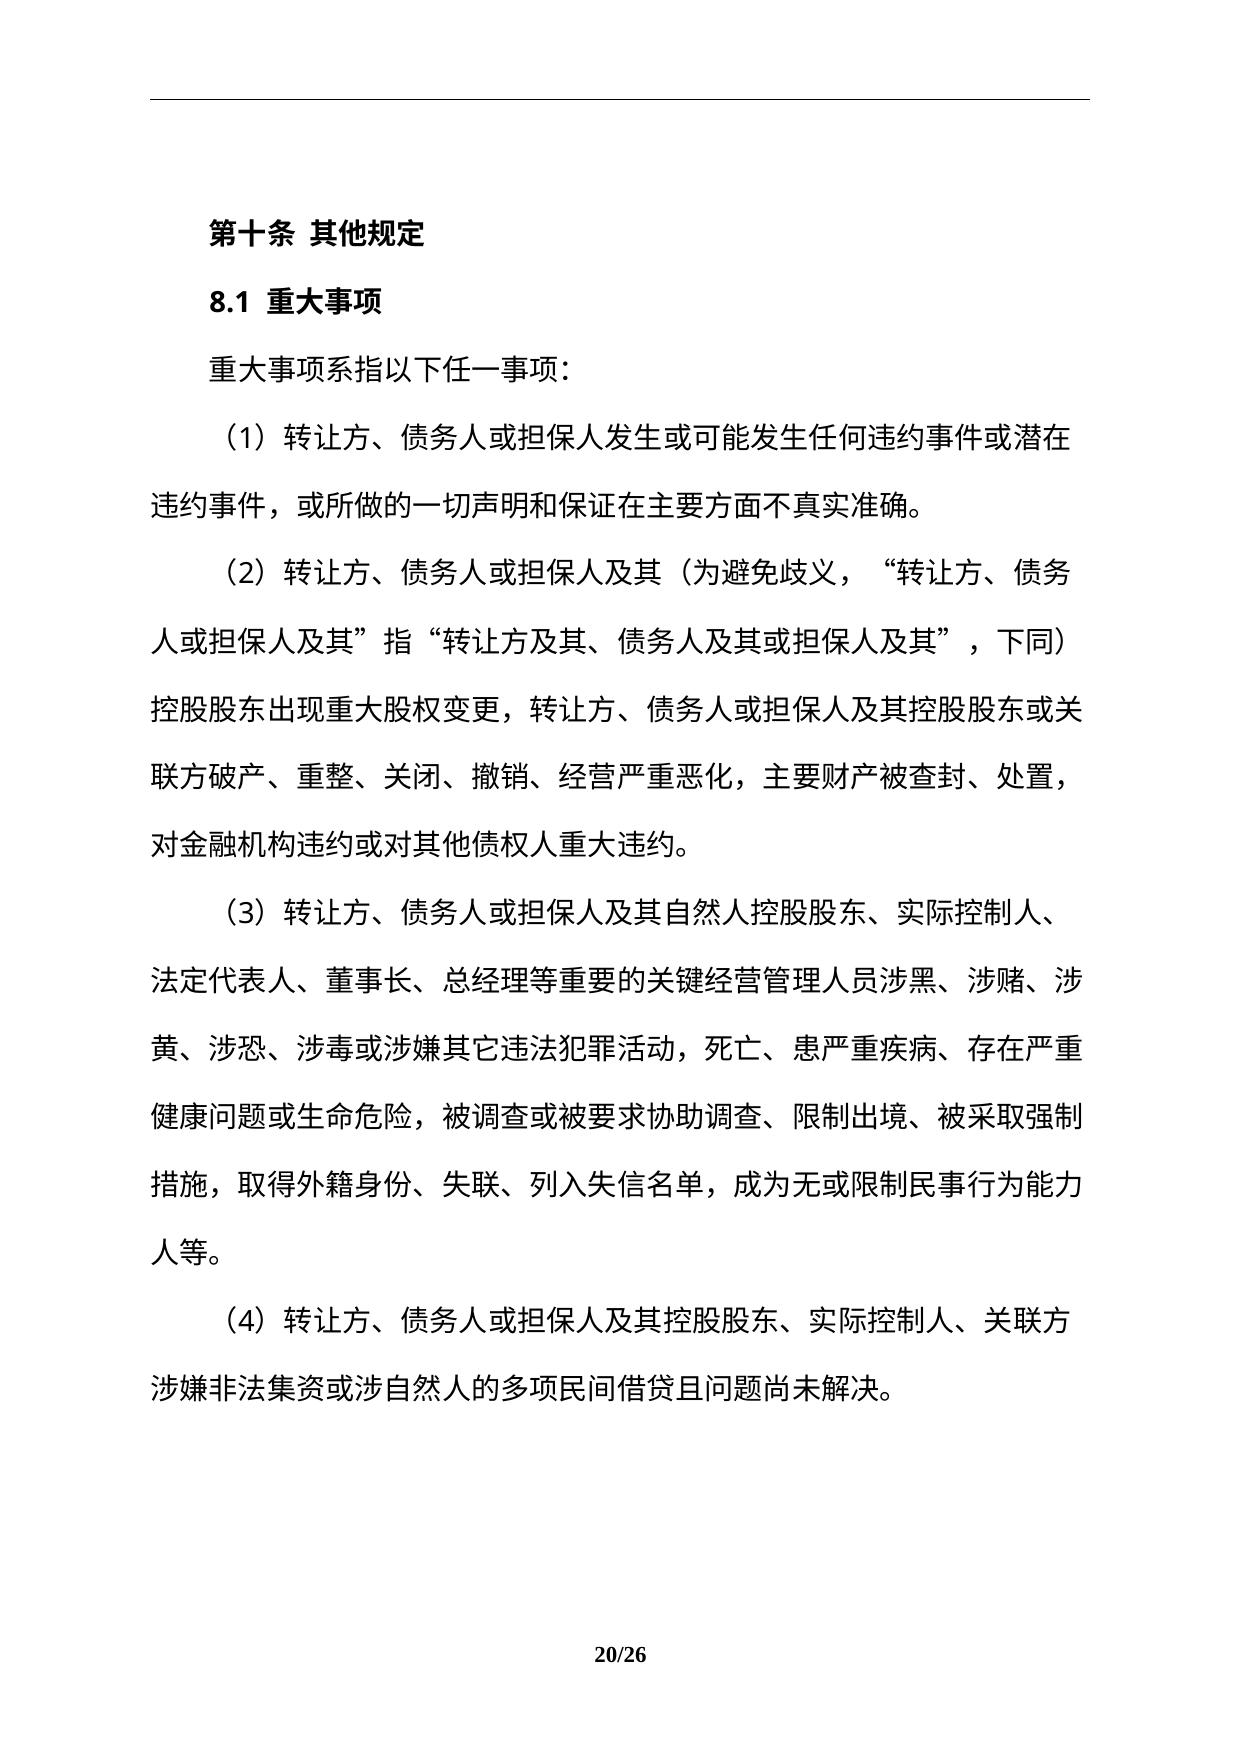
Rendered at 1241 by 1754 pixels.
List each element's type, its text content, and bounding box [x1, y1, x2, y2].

text 重大事项系指以下任一事项： [150, 334, 1090, 402]
text 第十条 其他规定 [150, 198, 1090, 266]
text （1）转让方、债务人或担保人发生或可能发生任何违约事件或潜在违约事件，或所做的一切声明和保证在主要方面不真实准确。 [150, 402, 1090, 537]
text 8.1 重大事项 [150, 266, 1090, 334]
text （4）转让方、债务人或担保人及其控股股东、实际控制人、关联方涉嫌非法集资或涉自然人的多项民间借贷且问题尚未解决。 [150, 1284, 1090, 1420]
text （3）转让方、债务人或担保人及其自然人控股股东、实际控制人、法定代表人、董事长、总经理等重要的关键经营管理人员涉黑、涉赌、涉黄、涉恐、涉毒或涉嫌其它违法犯罪活动，死亡、患严重疾病、存在严重健康问题或生命危险，被调查或被要求协助调查、限制出境、被采取强制措施，取得外籍身份、失联、列入失信名单，成为无或限制民事行为能力人等。 [150, 877, 1090, 1284]
text （2）转让方、债务人或担保人及其（为避免歧义，“转让方、债务人或担保人及其”指“转让方及其、债务人及其或担保人及其”，下同）控股股东出现重大股权变更，转让方、债务人或担保人及其控股股东或关联方破产、重整、关闭、撤销、经营严重恶化，主要财产被查封、处置，对金融机构违约或对其他债权人重大违约。 [150, 537, 1090, 877]
